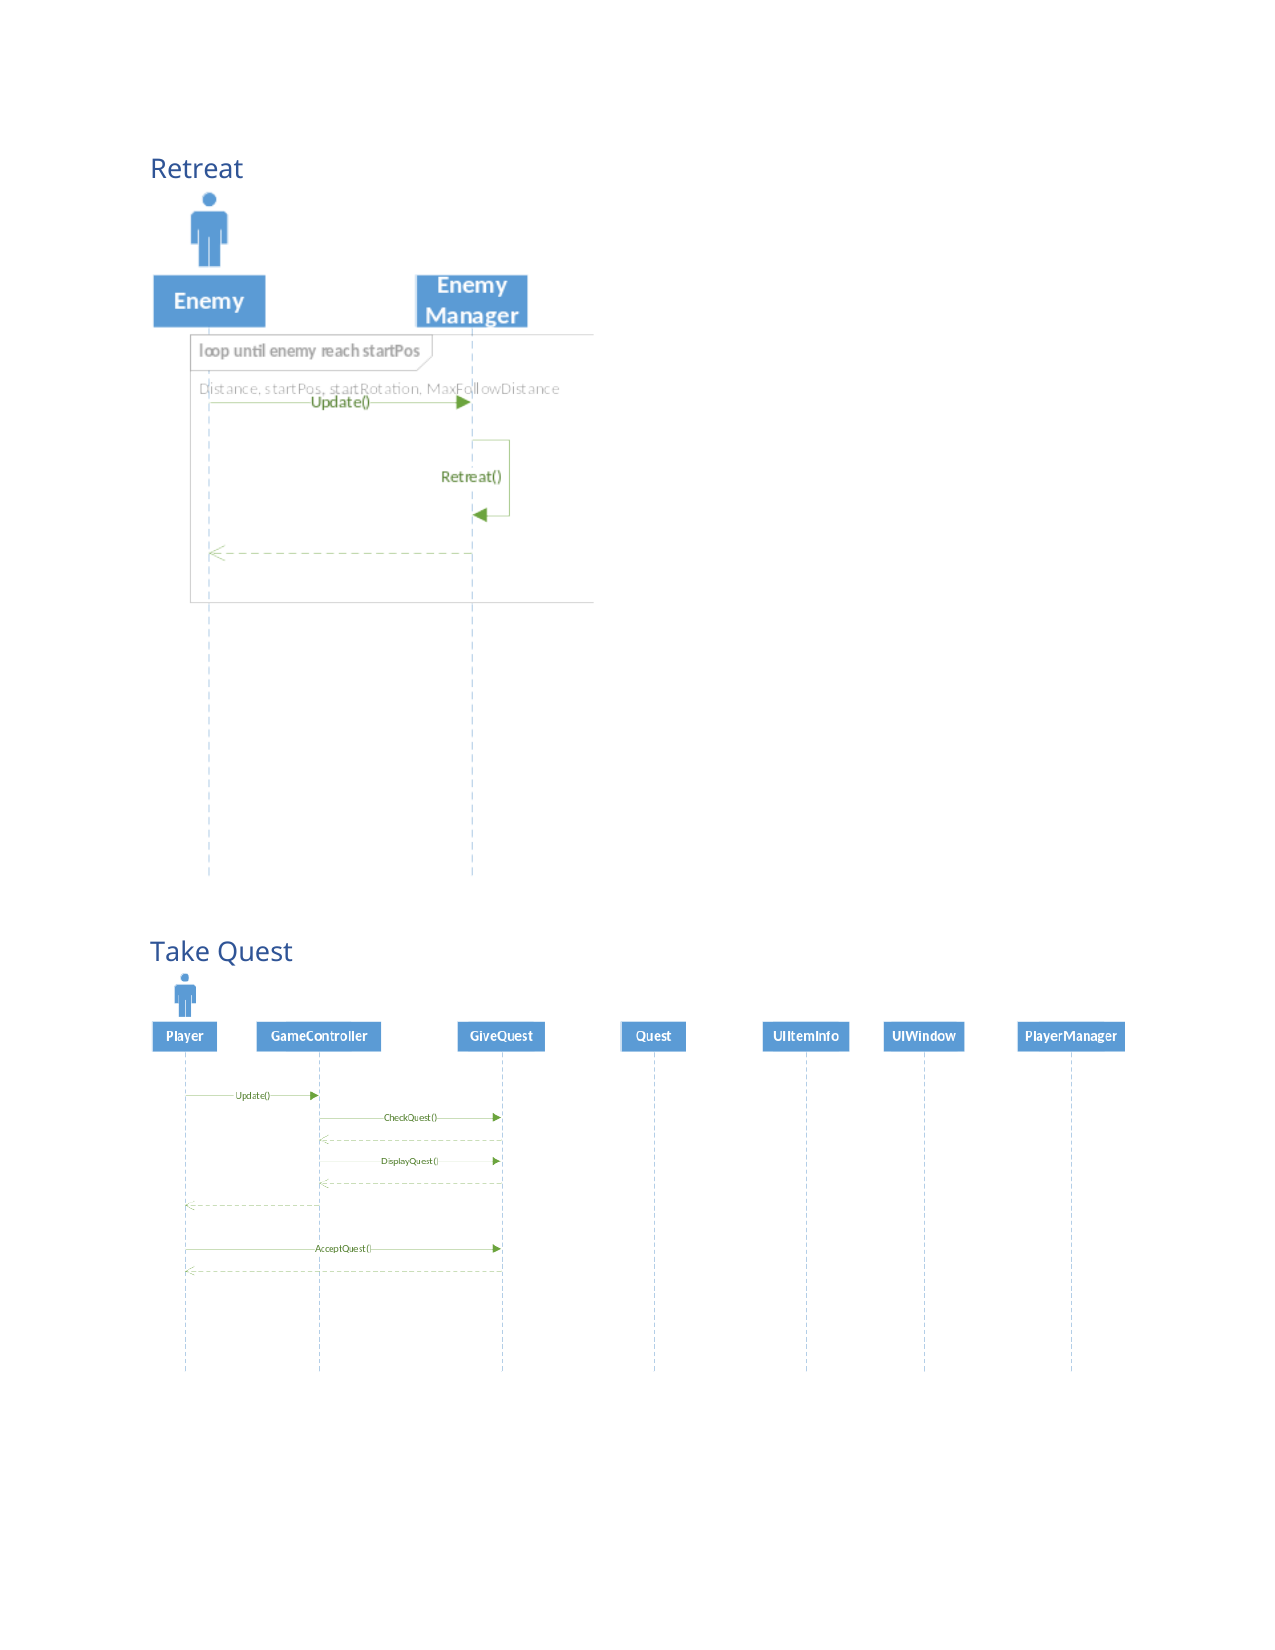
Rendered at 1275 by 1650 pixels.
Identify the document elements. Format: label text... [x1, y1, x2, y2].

subtitle Retreat [150, 150, 1125, 187]
subtitle Take Quest [150, 932, 1125, 969]
